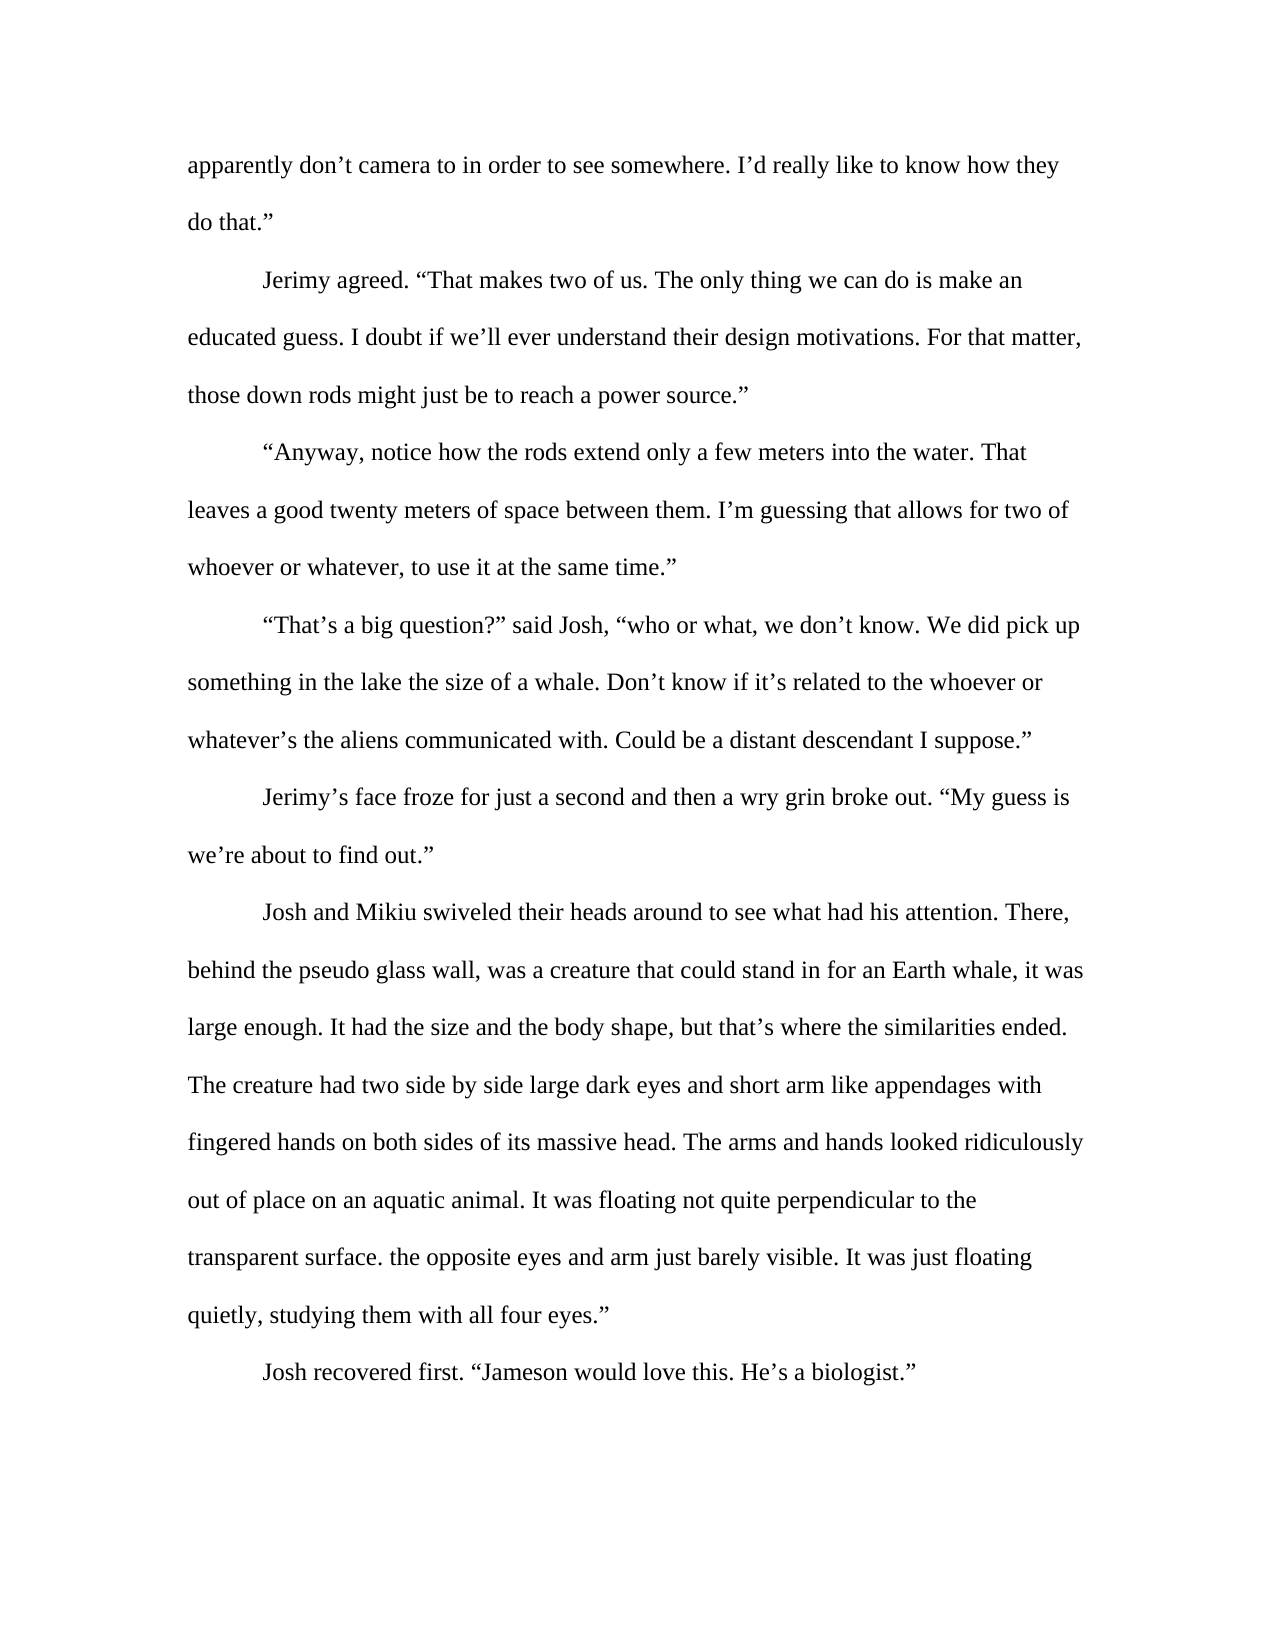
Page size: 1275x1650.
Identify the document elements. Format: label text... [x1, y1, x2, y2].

text “Anyway, notice how the rods extend only a few meters into the water. That leaves a good twenty meters of space between them. I’m guessing that allows for two of whoever or whatever, to use it at the same time.” [187, 437, 1087, 581]
text Josh recovered first. “Jameson would love this. He’s a biologist.” [187, 1357, 1087, 1386]
text “That’s a big question?” said Josh, “who or what, we don’t know. We did pick up something in the lake the size of a whale. Don’t know if it’s related to the whoever or whatever’s the aliens communicated with. Could be a distant descendant I suppose.” Jerimy’s face froze for just a second and then a wry grin broke out. “My guess is we’re about to find out.” Josh and Mikiu swiveled their heads around to see what had his attention. There, behind the pseudo glass wall, was a creature that could stand in for an Earth whale, it was large enough. It had the size and the body shape, but that’s where the similarities ended. The creature had two side by side large dark eyes and short arm like appendages with fingered hands on both sides of its massive head. The arms and hands looked ridiculously out of place on an aquatic animal. It was floating not quite perpendicular to the transparent surface. the opposite eyes and arm just barely visible. It was just floating quietly, studying them with all four eyes.” [187, 610, 1087, 1329]
text Jerimy agreed. “That makes two of us. The only thing we can do is make an educated guess. I doubt if we’ll ever understand their design motivations. For that matter, those down rods might just be to reach a power source.” [187, 265, 1087, 409]
